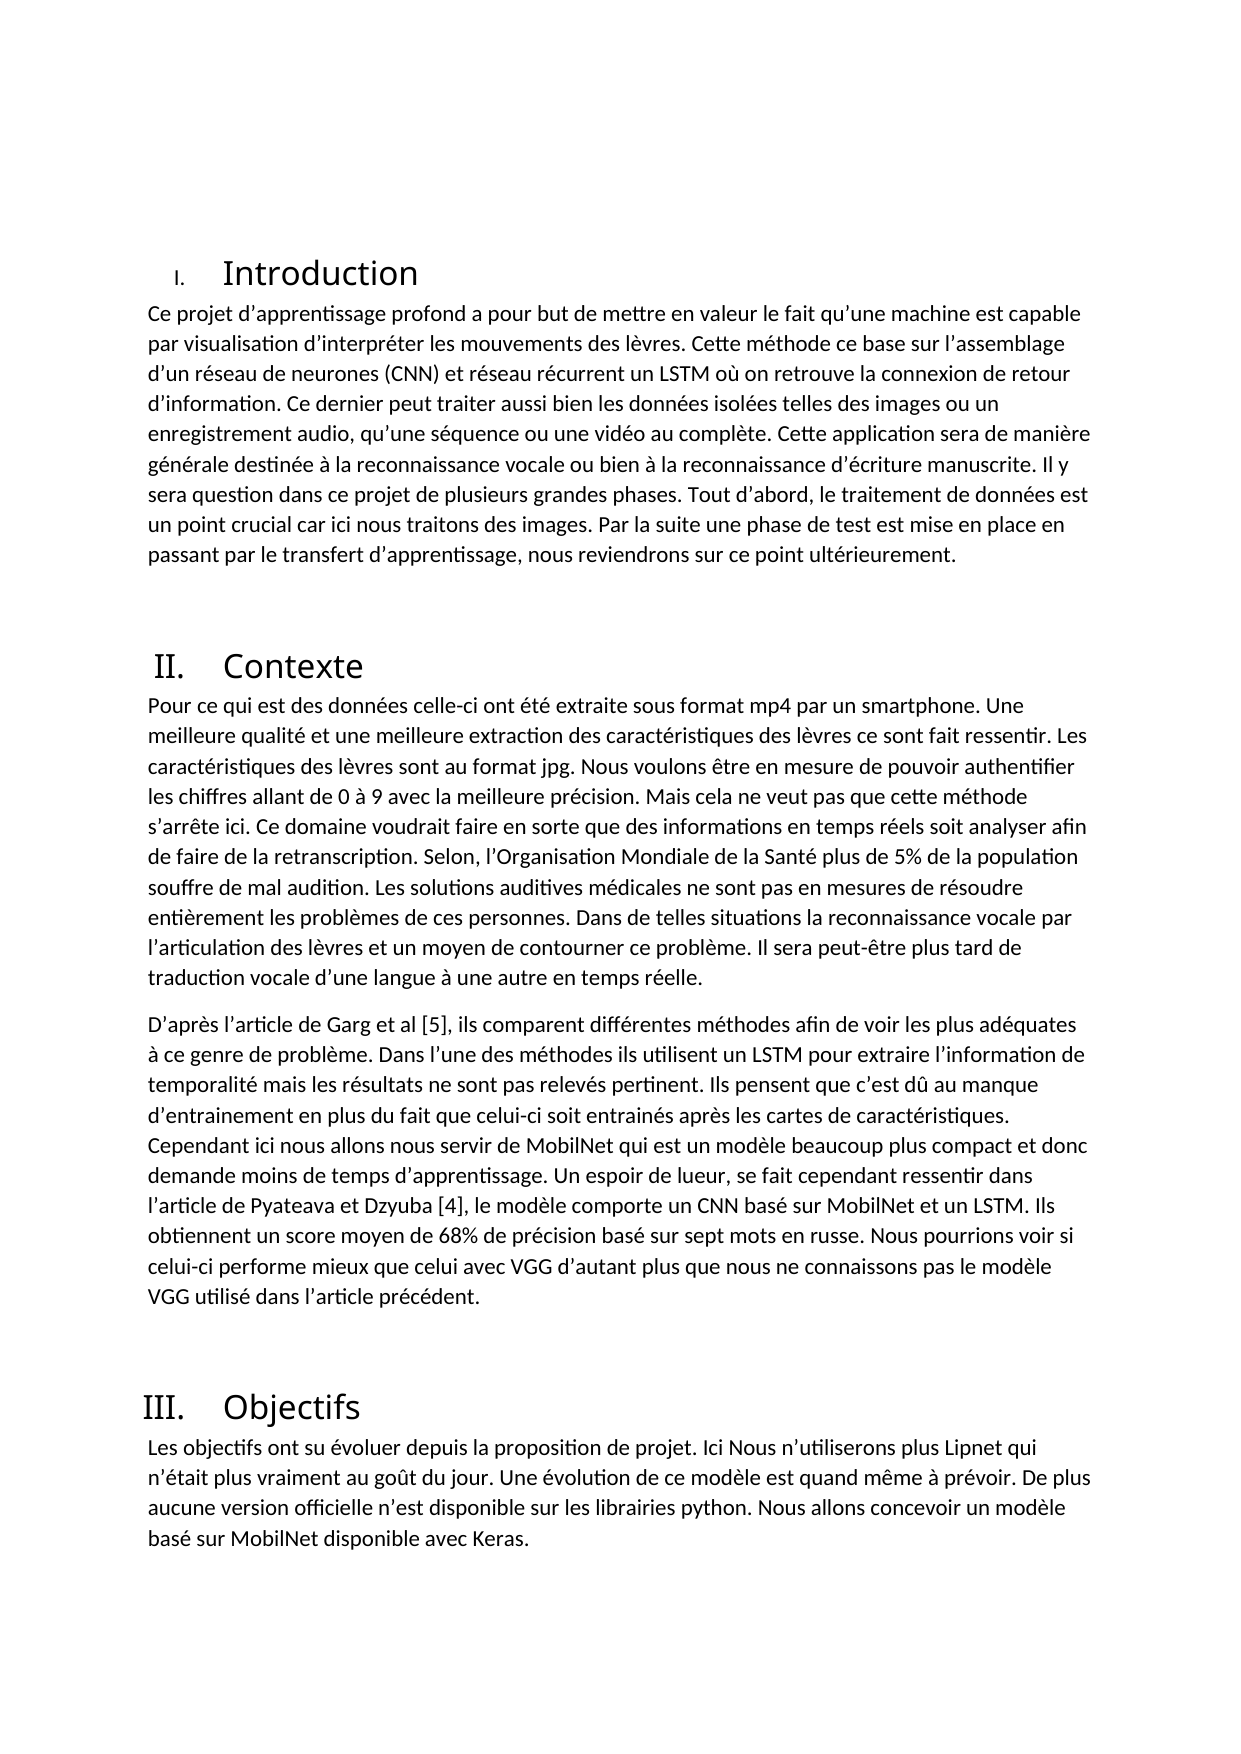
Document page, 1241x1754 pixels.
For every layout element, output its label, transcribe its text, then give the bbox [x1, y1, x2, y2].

text Les objectifs ont su évoluer depuis la proposition de projet. Ici Nous n’utiliserons plus Lipnet qui n’était plus vraiment au goût du jour. Une évolution de ce modèle est quand même à prévoir. De plus aucune version officielle n’est disponible sur les librairies python. Nous allons concevoir un modèle basé sur MobilNet disponible avec Keras. [148, 1433, 1093, 1552]
subtitle Contexte [185, 642, 1093, 688]
text D’après l’article de Garg et al [5], ils comparent différentes méthodes afin de voir les plus adéquates à ce genre de problème. Dans l’une des méthodes ils utilisent un LSTM pour extraire l’information de temporalité mais les résultats ne sont pas relevés pertinent. Ils pensent que c’est dû au manque d’entrainement en plus du fait que celui-ci soit entrainés après les cartes de caractéristiques. Cependant ici nous allons nous servir de MobilNet qui est un modèle beaucoup plus compact et donc demande moins de temps d’apprentissage. Un espoir de lueur, se fait cependant ressentir dans l’article de Pyateava et Dzyuba [4], le modèle comporte un CNN basé sur MobilNet et un LSTM. Ils obtiennent un score moyen de 68% de précision basé sur sept mots en russe. Nous pourrions voir si celui-ci performe mieux que celui avec VGG d’autant plus que nous ne connaissons pas le modèle VGG utilisé dans l’article précédent. [148, 1010, 1093, 1310]
text Pour ce qui est des données celle-ci ont été extraite sous format mp4 par un smartphone. Une meilleure qualité et une meilleure extraction des caractéristiques des lèvres ce sont fait ressentir. Les caractéristiques des lèvres sont au format jpg. Nous voulons être en mesure de pouvoir authentifier les chiffres allant de 0 à 9 avec la meilleure précision. Mais cela ne veut pas que cette méthode s’arrête ici. Ce domaine voudrait faire en sorte que des informations en temps réels soit analyser afin de faire de la retranscription. Selon, l’Organisation Mondiale de la Santé plus de 5% de la population souffre de mal audition. Les solutions auditives médicales ne sont pas en mesures de résoudre entièrement les problèmes de ces personnes. Dans de telles situations la reconnaissance vocale par l’articulation des lèvres et un moyen de contourner ce problème. Il sera peut-être plus tard de traduction vocale d’une langue à une autre en temps réelle. [148, 691, 1093, 991]
text Ce projet d’apprentissage profond a pour but de mettre en valeur le fait qu’une machine est capable par visualisation d’interpréter les mouvements des lèvres. Cette méthode ce base sur l’assemblage d’un réseau de neurones (CNN) et réseau récurrent un LSTM où on retrouve la connexion de retour d’information. Ce dernier peut traiter aussi bien les données isolées telles des images ou un enregistrement audio, qu’une séquence ou une vidéo au complète. Cette application sera de manière générale destinée à la reconnaissance vocale ou bien à la reconnaissance d’écriture manuscrite. Il y sera question dans ce projet de plusieurs grandes phases. Tout d’abord, le traitement de données est un point crucial car ici nous traitons des images. Par la suite une phase de test est mise en place en passant par le transfert d’apprentissage, nous reviendrons sur ce point ultérieurement. [148, 299, 1093, 568]
subtitle Objectifs [185, 1384, 1093, 1429]
subtitle Introduction [185, 250, 1093, 295]
